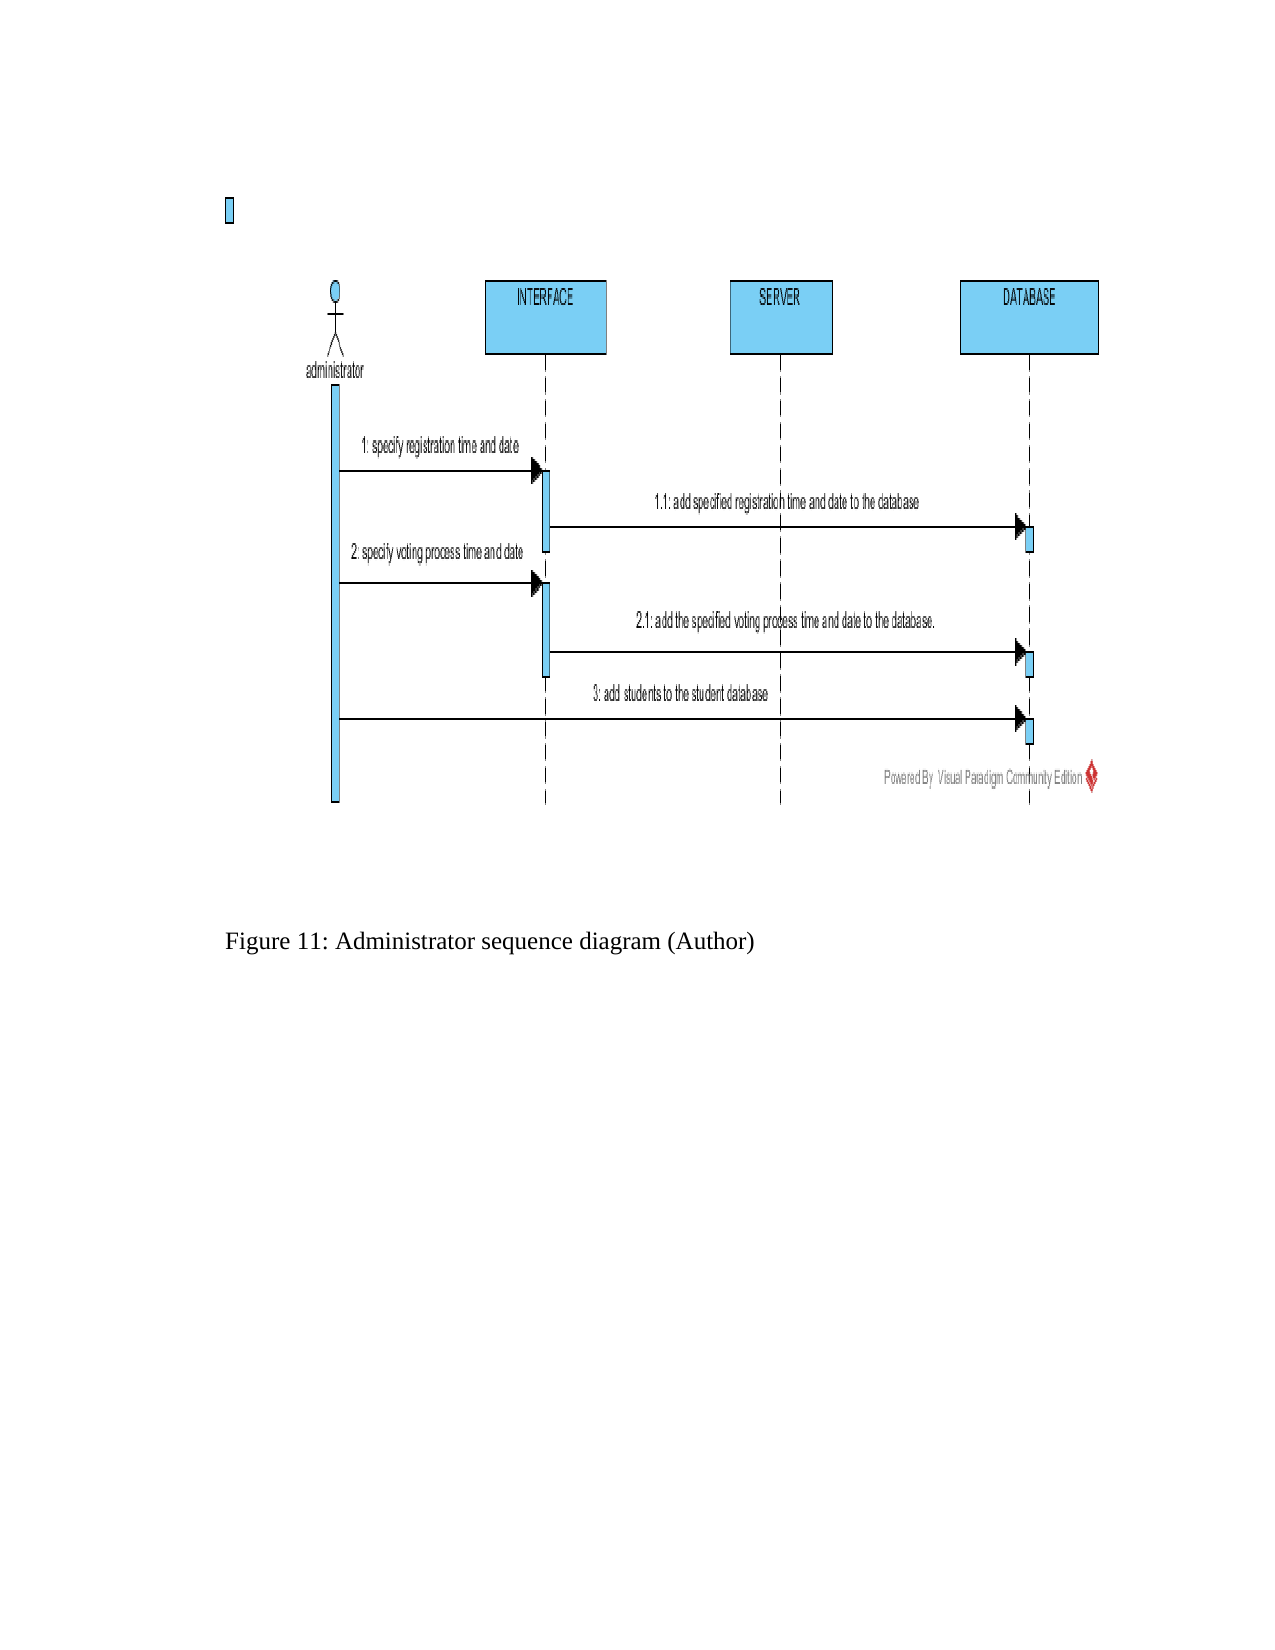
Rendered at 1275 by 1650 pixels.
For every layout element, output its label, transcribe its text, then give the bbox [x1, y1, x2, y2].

picture [225, 197, 1102, 812]
text Figure 11: Administrator sequence diagram (Author) [225, 926, 1125, 955]
